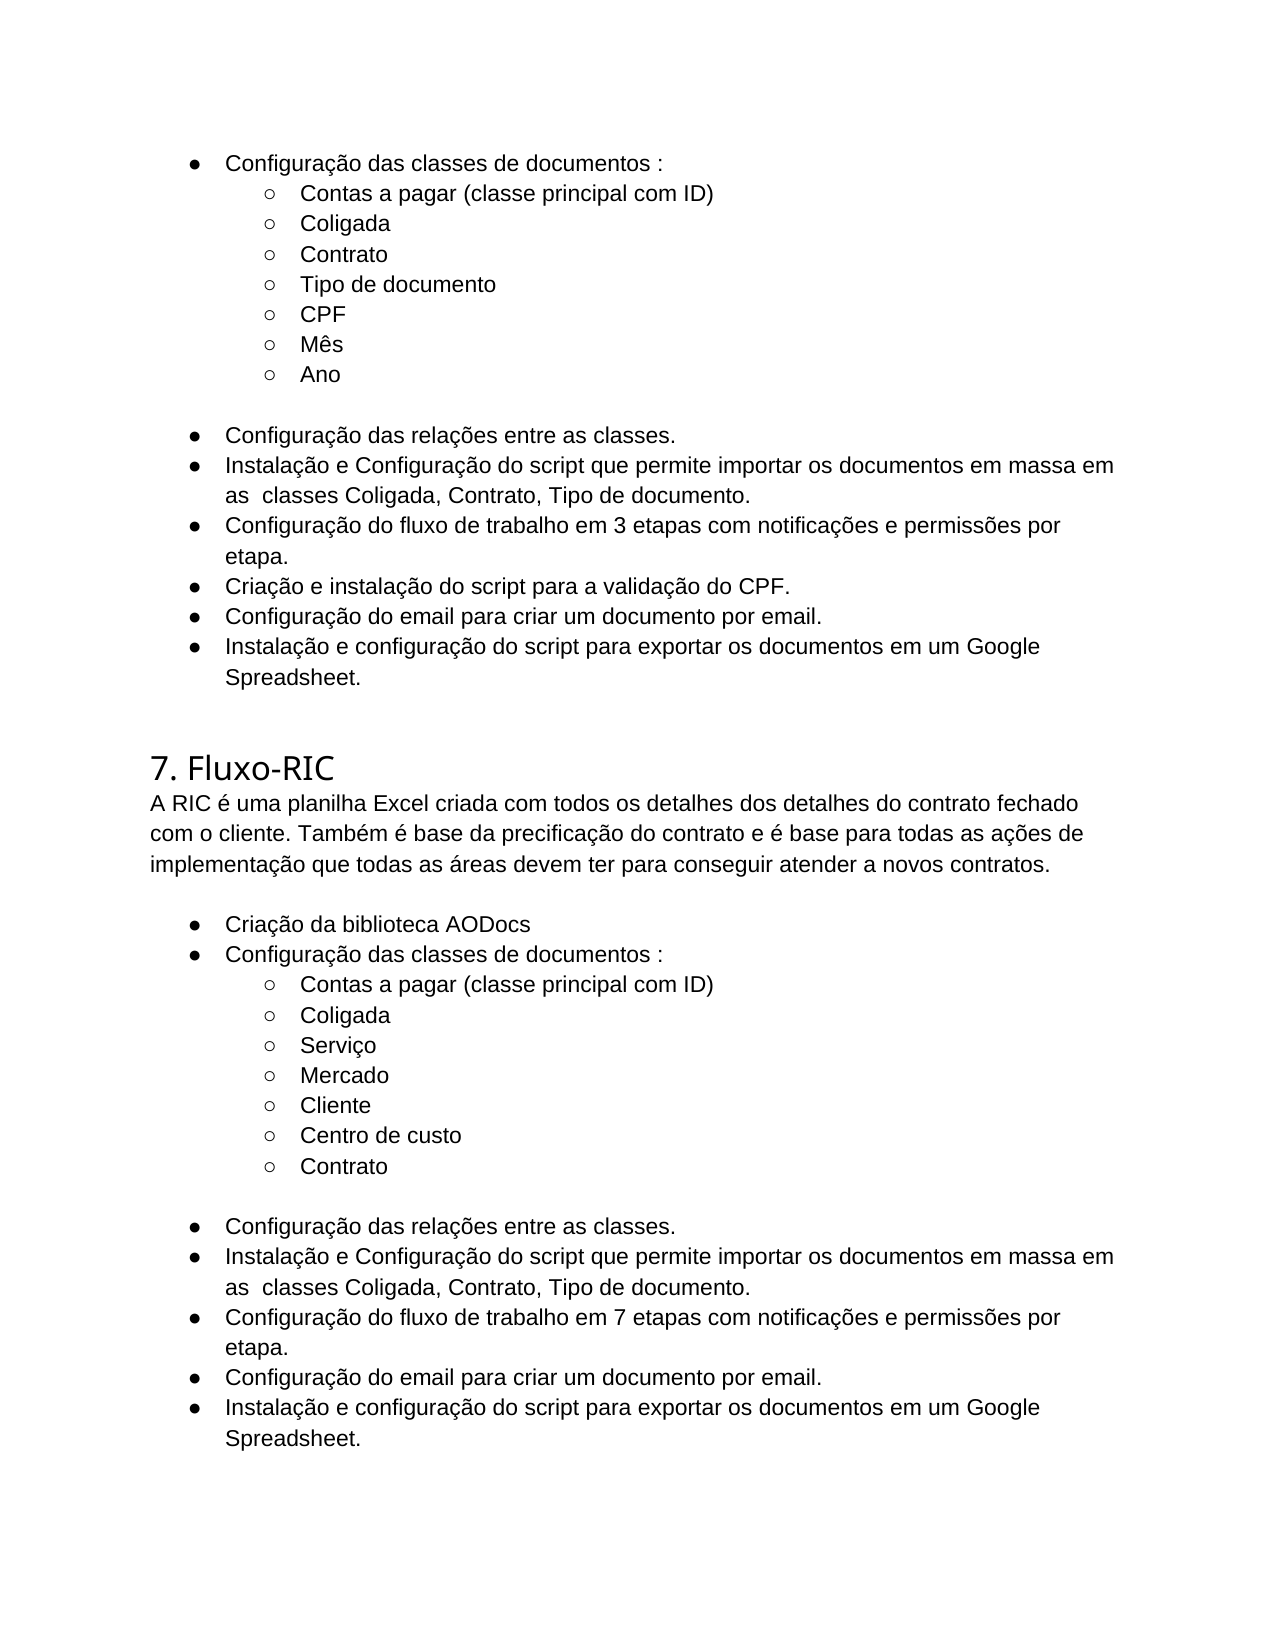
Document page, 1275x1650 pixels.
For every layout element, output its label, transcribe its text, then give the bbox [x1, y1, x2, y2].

list Ano [263, 361, 1125, 388]
list Configuração do fluxo de trabalho em 3 etapas com notificações e permissões por etapa. [188, 512, 1125, 569]
list CPF [263, 301, 1125, 327]
list Instalação e configuração do script para exportar os documentos em um Google Spreadsheet. [188, 1394, 1125, 1451]
list Configuração do email para criar um documento por email. [188, 603, 1125, 629]
list Configuração do email para criar um documento por email. [188, 1364, 1125, 1391]
list Configuração das classes de documentos : [188, 150, 1125, 176]
list Instalação e Configuração do script que permite importar os documentos em massa em as classes Coligada, Contrato, Tipo de documento. [188, 452, 1125, 509]
list Contas a pagar (classe principal com ID) [263, 180, 1125, 207]
list Serviço [263, 1032, 1125, 1058]
list Coligada [263, 210, 1125, 237]
list Criação e instalação do script para a validação do CPF. [188, 573, 1125, 599]
text A RIC é uma planilha Excel criada com todos os detalhes dos detalhes do contrato fechado com o cliente. Também é base da precificação do contrato e é base para todas as ações de implementação que todas as áreas devem ter para conseguir atender a novos contratos. [150, 790, 1125, 877]
list Mês [263, 331, 1125, 358]
list Centro de custo [263, 1122, 1125, 1149]
list Coligada [263, 1002, 1125, 1028]
subtitle 7. Fluxo-RIC [150, 745, 1125, 790]
list Cliente [263, 1092, 1125, 1119]
list Tipo de documento [263, 271, 1125, 297]
list Criação da biblioteca AODocs [188, 911, 1125, 937]
list Contrato [263, 241, 1125, 267]
list Configuração das classes de documentos : [188, 941, 1125, 968]
list Instalação e Configuração do script que permite importar os documentos em massa em as classes Coligada, Contrato, Tipo de documento. [188, 1243, 1125, 1300]
list Configuração do fluxo de trabalho em 7 etapas com notificações e permissões por etapa. [188, 1304, 1125, 1360]
list Contrato [263, 1153, 1125, 1179]
list Instalação e configuração do script para exportar os documentos em um Google Spreadsheet. [188, 633, 1125, 690]
list Configuração das relações entre as classes. [188, 422, 1125, 448]
list Configuração das relações entre as classes. [188, 1213, 1125, 1239]
list Mercado [263, 1062, 1125, 1088]
list Contas a pagar (classe principal com ID) [263, 971, 1125, 998]
